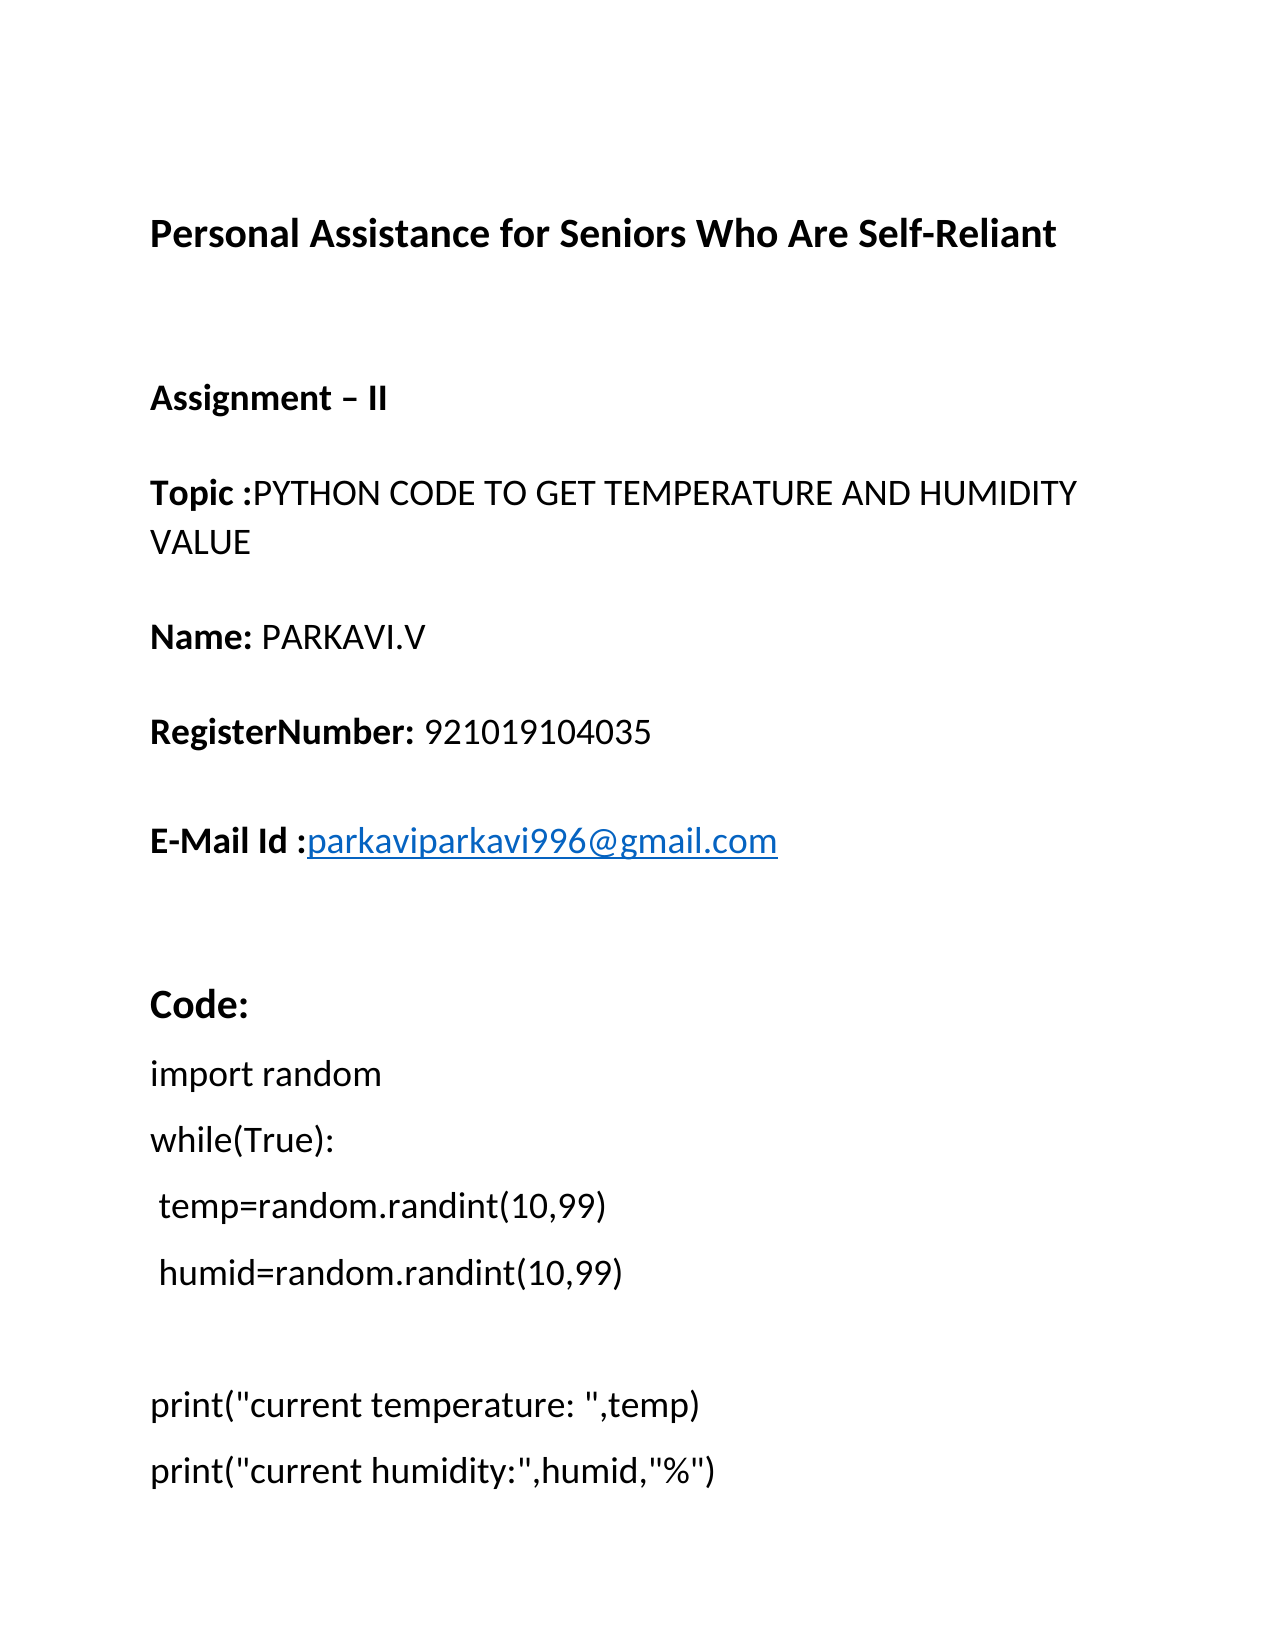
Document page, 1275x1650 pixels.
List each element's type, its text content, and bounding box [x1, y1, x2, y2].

text import random [150, 1050, 1125, 1096]
text while(True): [150, 1116, 1125, 1162]
text Code: [150, 978, 1125, 1029]
text Topic :PYTHON CODE TO GET TEMPERATURE AND HUMIDITY VALUE [150, 469, 1125, 564]
text Personal Assistance for Seniors Who Are Self-Reliant [150, 207, 1125, 258]
text Name: PARKAVI.V [150, 613, 1125, 659]
text temp=random.randint(10,99) [150, 1182, 1125, 1228]
text print("current temperature: ",temp) [150, 1381, 1125, 1427]
text print("current humidity:",humid,"%") [150, 1447, 1125, 1493]
text E-Mail Id :parkaviparkavi996@gmail.com [150, 817, 1125, 863]
text humid=random.randint(10,99) [150, 1248, 1125, 1294]
text RegisterNumber: 921019104035 [150, 708, 1125, 754]
text Assignment – II [150, 374, 1125, 420]
